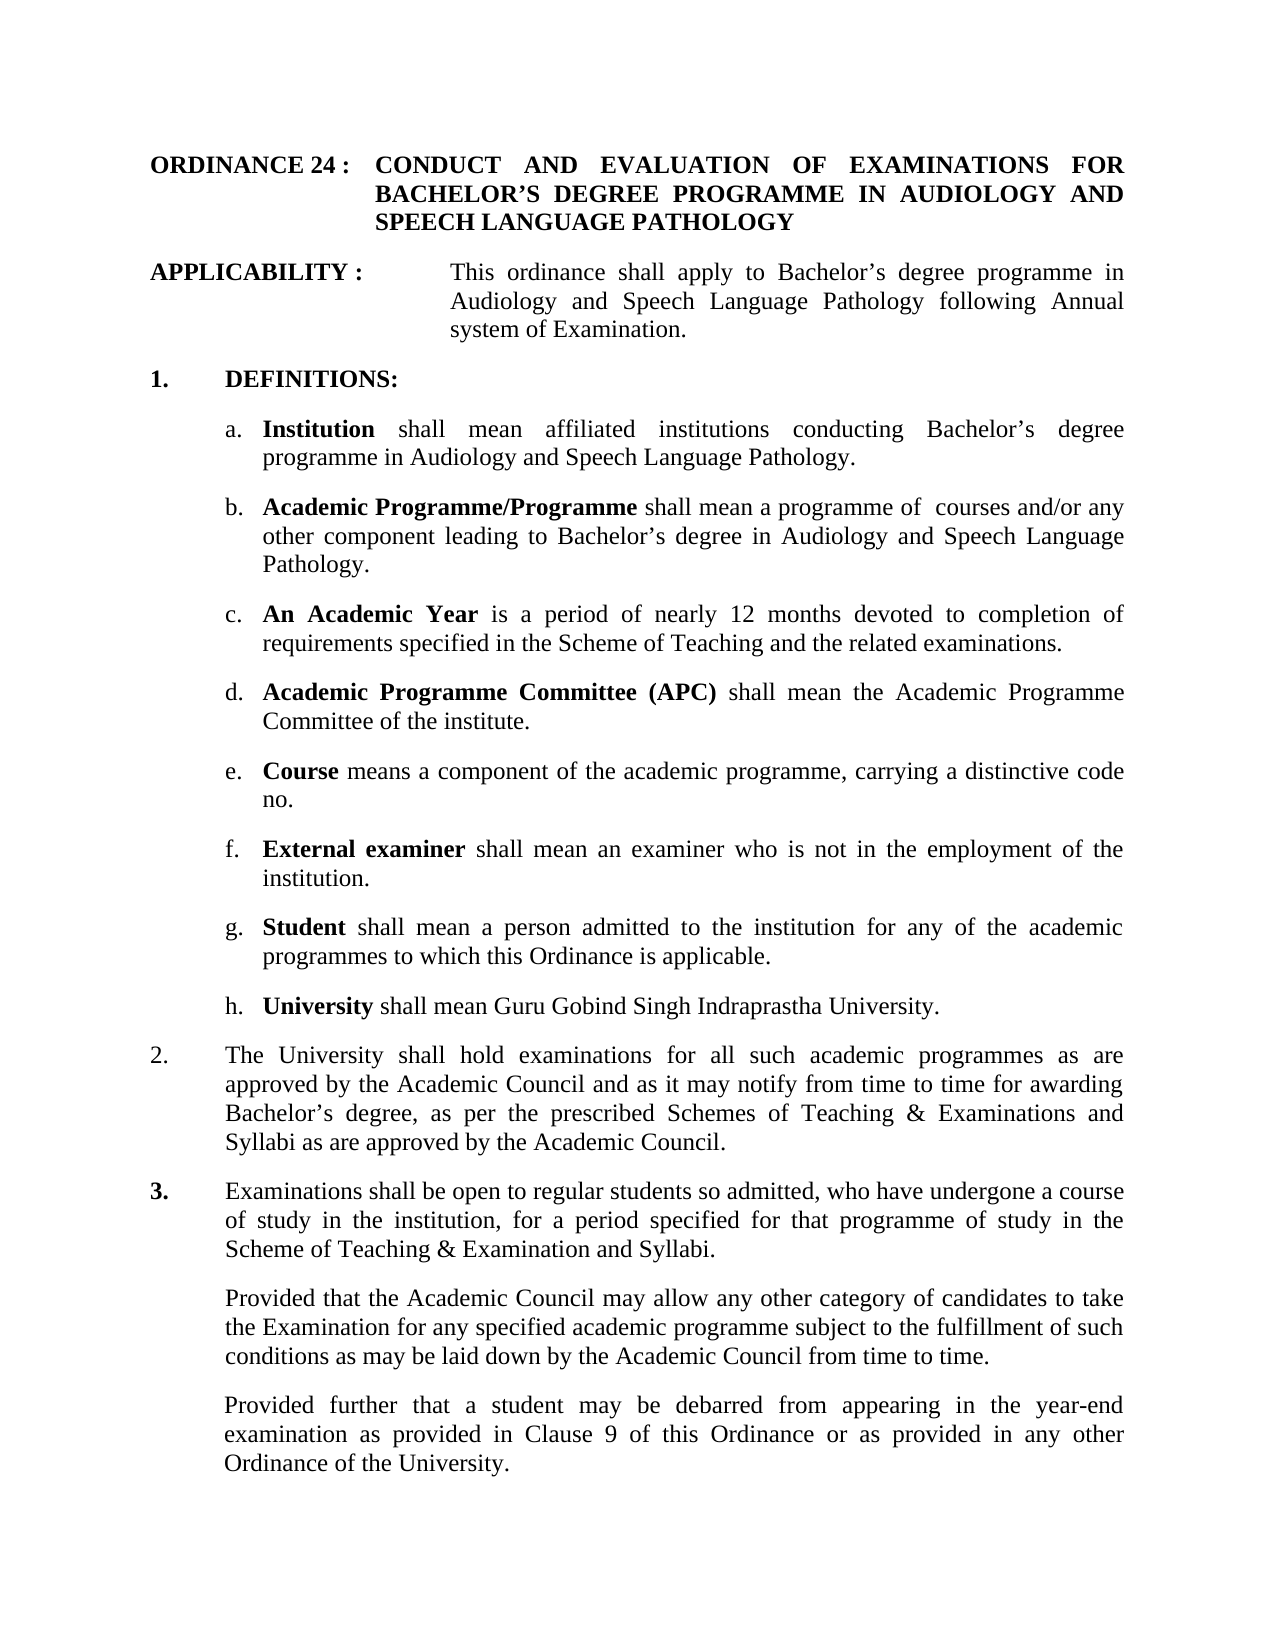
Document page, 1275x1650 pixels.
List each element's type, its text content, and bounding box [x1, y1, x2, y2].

text Provided further that a student may be debarred from appearing in the year-end examination as provided in Clause 9 of this Ordinance or as provided in any other Ordinance of the University. [224, 1390, 1125, 1477]
list An Academic Year is a period of nearly 12 months devoted to completion of requirements specified in the Scheme of Teaching and the related examinations. [225, 599, 1125, 657]
list External examiner shall mean an examiner who is not in the employment of the institution. [225, 834, 1125, 892]
list Institution shall mean affiliated institutions conducting Bachelor’s degree programme in Audiology and Speech Language Pathology. [225, 414, 1125, 471]
list Academic Programme/Programme shall mean a programme of courses and/or any other component leading to Bachelor’s degree in Audiology and Speech Language Pathology. [225, 492, 1125, 578]
text APPLICABILITY : This ordinance shall apply to Bachelor’s degree programme in Audiology and Speech Language Pathology following Annual system of Examination. [150, 257, 1125, 343]
list University shall mean Guru Gobind Singh Indraprastha University. [225, 991, 1125, 1019]
list Course means a component of the academic programme, carrying a distinctive code no. [225, 756, 1125, 813]
text 1. DEFINITIONS: [150, 364, 1125, 393]
text 3. Examinations shall be open to regular students so admitted, who have undergone a course of study in the institution, for a period specified for that programme of study in the Scheme of Teaching & Examination and Syllabi. [150, 1176, 1125, 1262]
text 2. The University shall hold examinations for all such academic programmes as are approved by the Academic Council and as it may notify from time to time for awarding Bachelor’s degree, as per the prescribed Schemes of Teaching & Examinations and Syllabi as are approved by the Academic Council. [150, 1040, 1125, 1155]
text ORDINANCE 24 : CONDUCT AND EVALUATION OF EXAMINATIONS FOR BACHELOR’S DEGREE PROGRAMME IN AUDIOLOGY AND SPEECH LANGUAGE PATHOLOGY [150, 150, 1125, 236]
text Provided that the Academic Council may allow any other category of candidates to take the Examination for any specified academic programme subject to the fulfillment of such conditions as may be laid down by the Academic Council from time to time. [225, 1283, 1125, 1369]
list Student shall mean a person admitted to the institution for any of the academic programmes to which this Ordinance is applicable. [225, 912, 1125, 970]
list Academic Programme Committee (APC) shall mean the Academic Programme Committee of the institute. [225, 677, 1125, 735]
